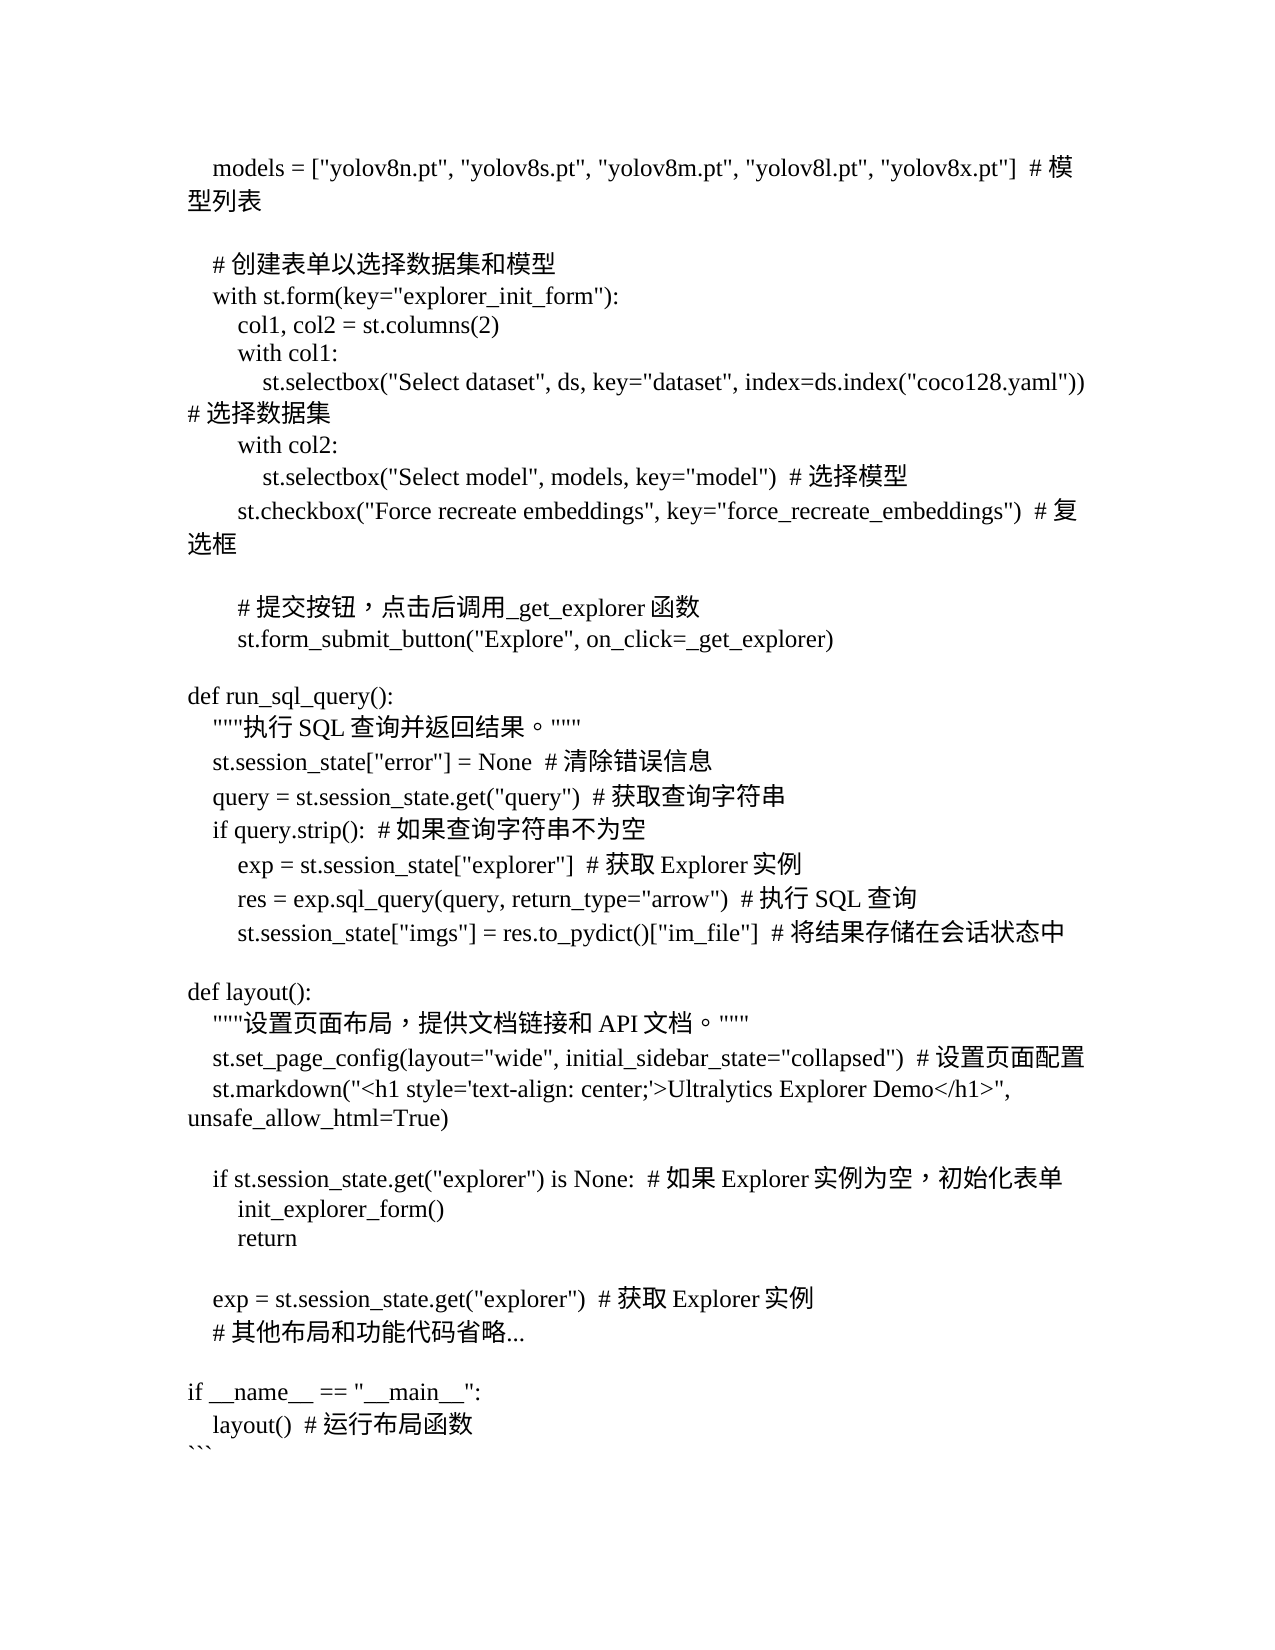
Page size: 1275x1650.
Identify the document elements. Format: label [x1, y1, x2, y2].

text [187, 150, 1087, 1498]
